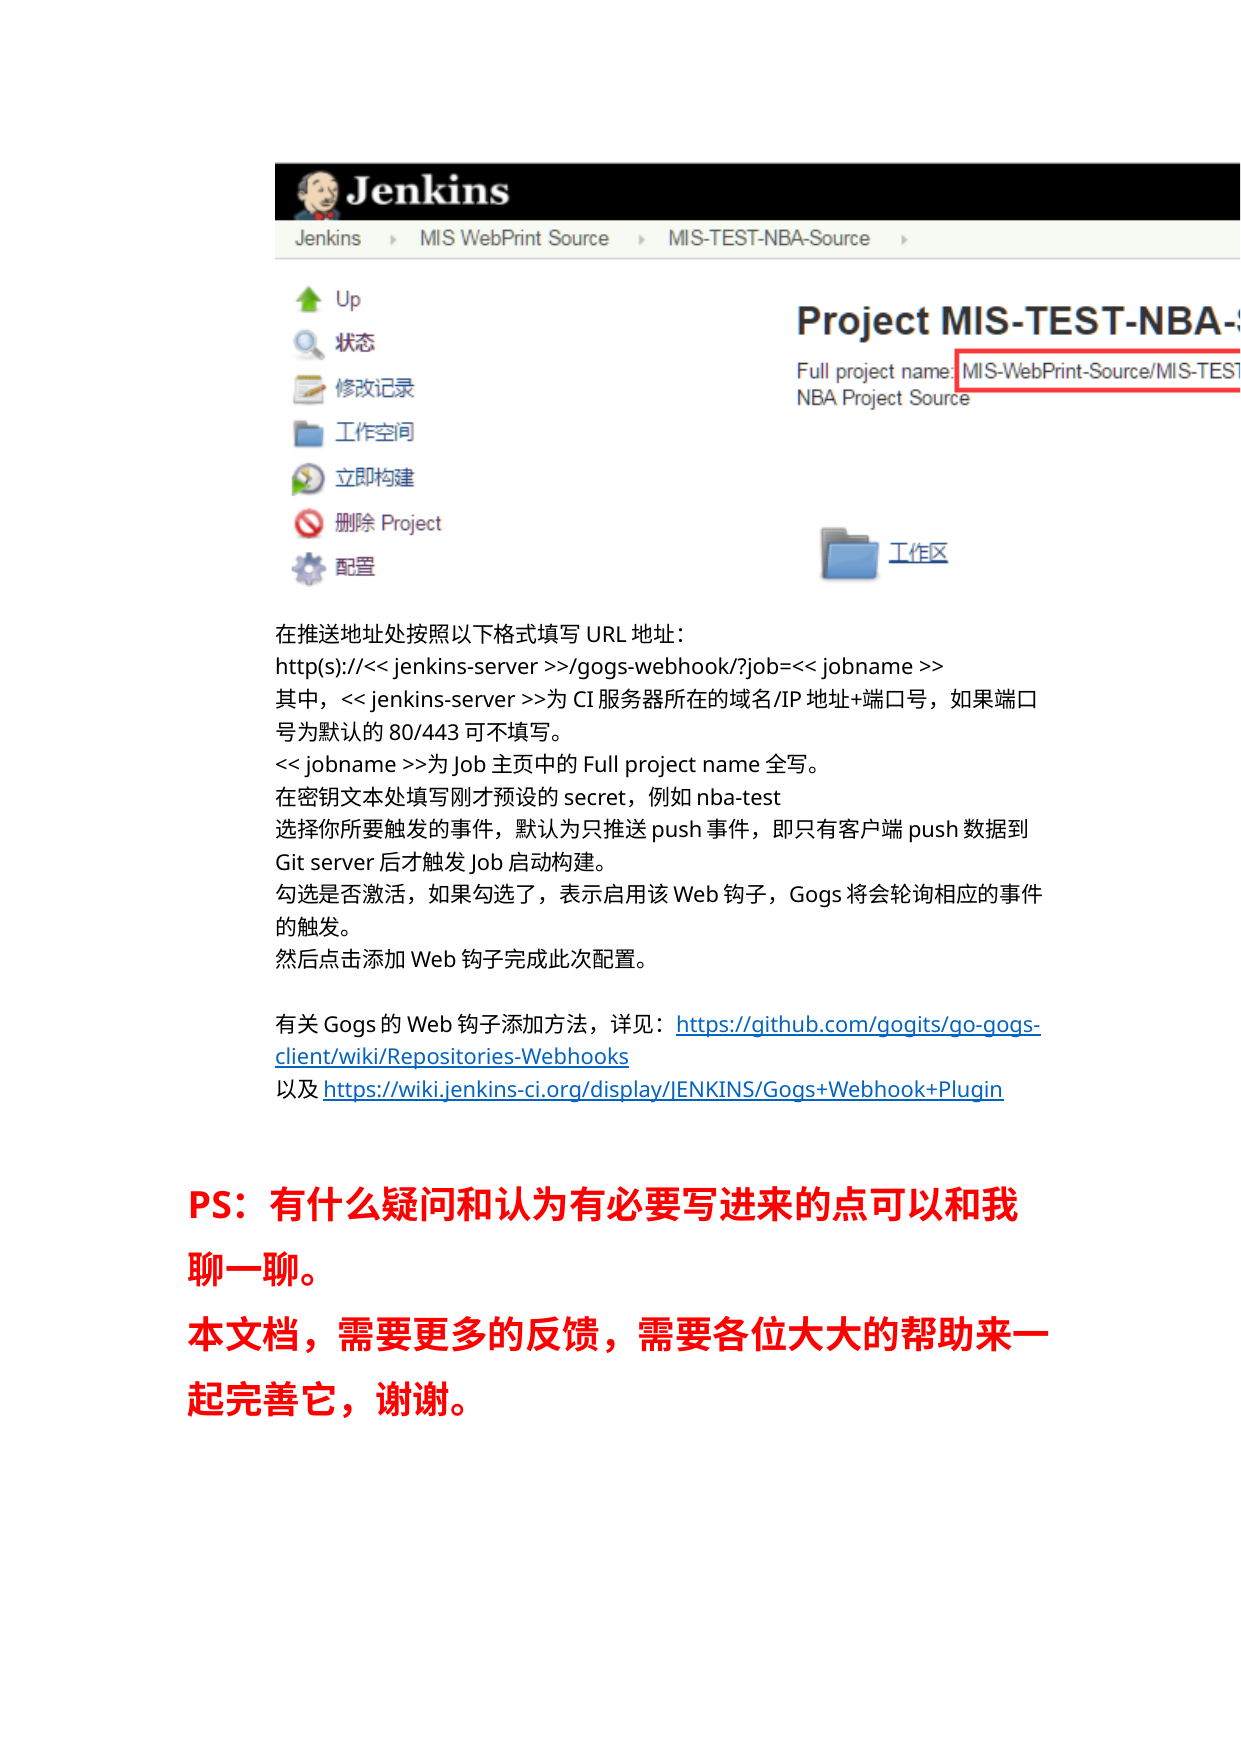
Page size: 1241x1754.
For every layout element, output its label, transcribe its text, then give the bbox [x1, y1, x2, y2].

text << jobname >>为Job主页中的Full project name全写。 [275, 747, 1053, 779]
text 在密钥文本处填写刚才预设的secret，例如nba-test [275, 779, 1053, 812]
text 在推送地址处按照以下格式填写URL地址： [275, 617, 1053, 649]
text 以及https://wiki.jenkins-ci.org/display/JENKINS/Gogs+Webhook+Plugin [275, 1072, 1053, 1104]
text 本文档，需要更多的反馈，需要各位大大的帮助来一起完善它，谢谢。 [187, 1299, 1053, 1429]
text 然后点击添加Web钩子完成此次配置。 [275, 942, 1053, 974]
text PS：有什么疑问和认为有必要写进来的点可以和我聊一聊。 [187, 1169, 1053, 1299]
picture [275, 162, 1241, 587]
text http(s)://<< jenkins-server >>/gogs-webhook/?job=<< jobname >> [275, 649, 1053, 682]
text 有关Gogs的Web钩子添加方法，详见：https://github.com/gogits/go-gogs-client/wiki/Repositories-Webhooks [275, 1007, 1053, 1072]
text 勾选是否激活，如果勾选了，表示启用该Web钩子，Gogs将会轮询相应的事件的触发。 [275, 877, 1053, 942]
text 其中，<< jenkins-server >>为CI服务器所在的域名/IP地址+端口号，如果端口号为默认的80/443可不填写。 [275, 682, 1053, 747]
text 选择你所要触发的事件，默认为只推送push事件，即只有客户端push数据到Git server后才触发Job启动构建。 [275, 812, 1053, 877]
